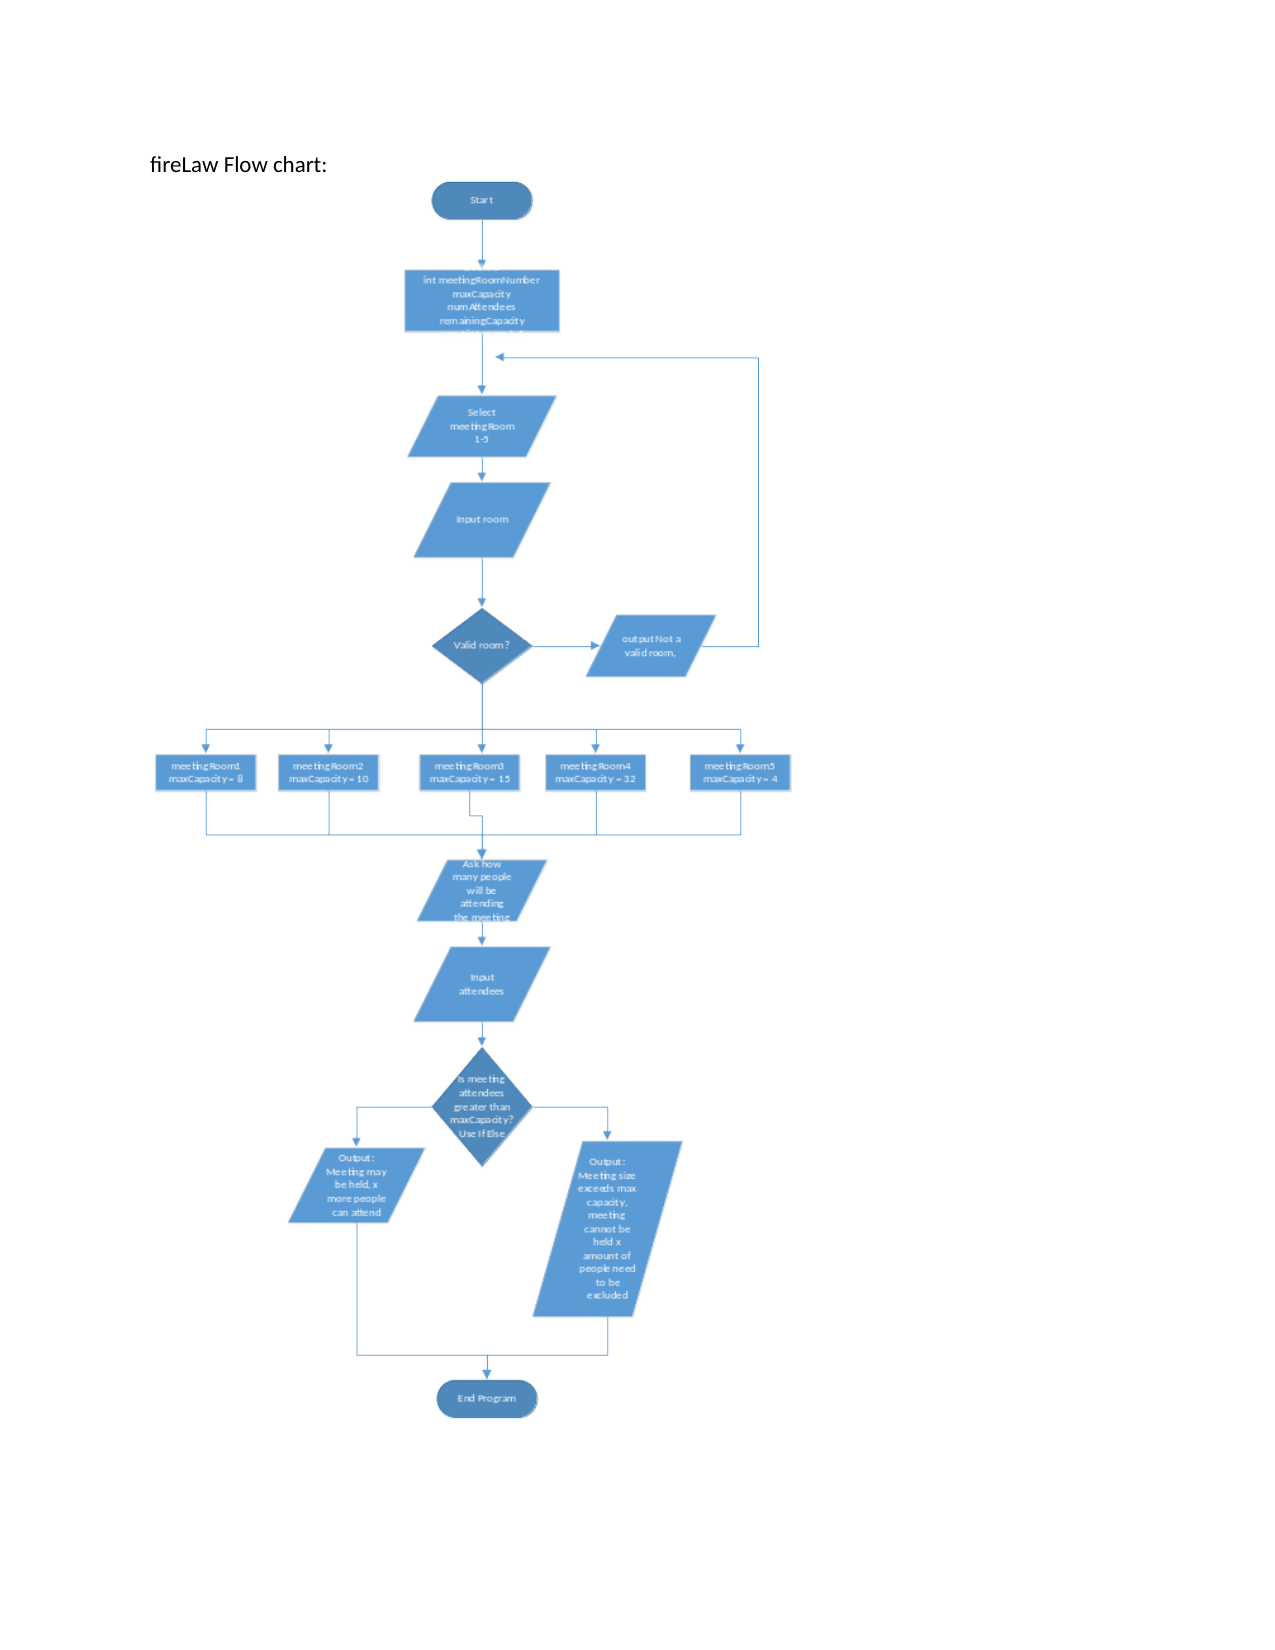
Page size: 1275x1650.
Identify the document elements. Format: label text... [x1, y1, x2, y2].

text fireLaw Flow chart: [150, 150, 1125, 178]
